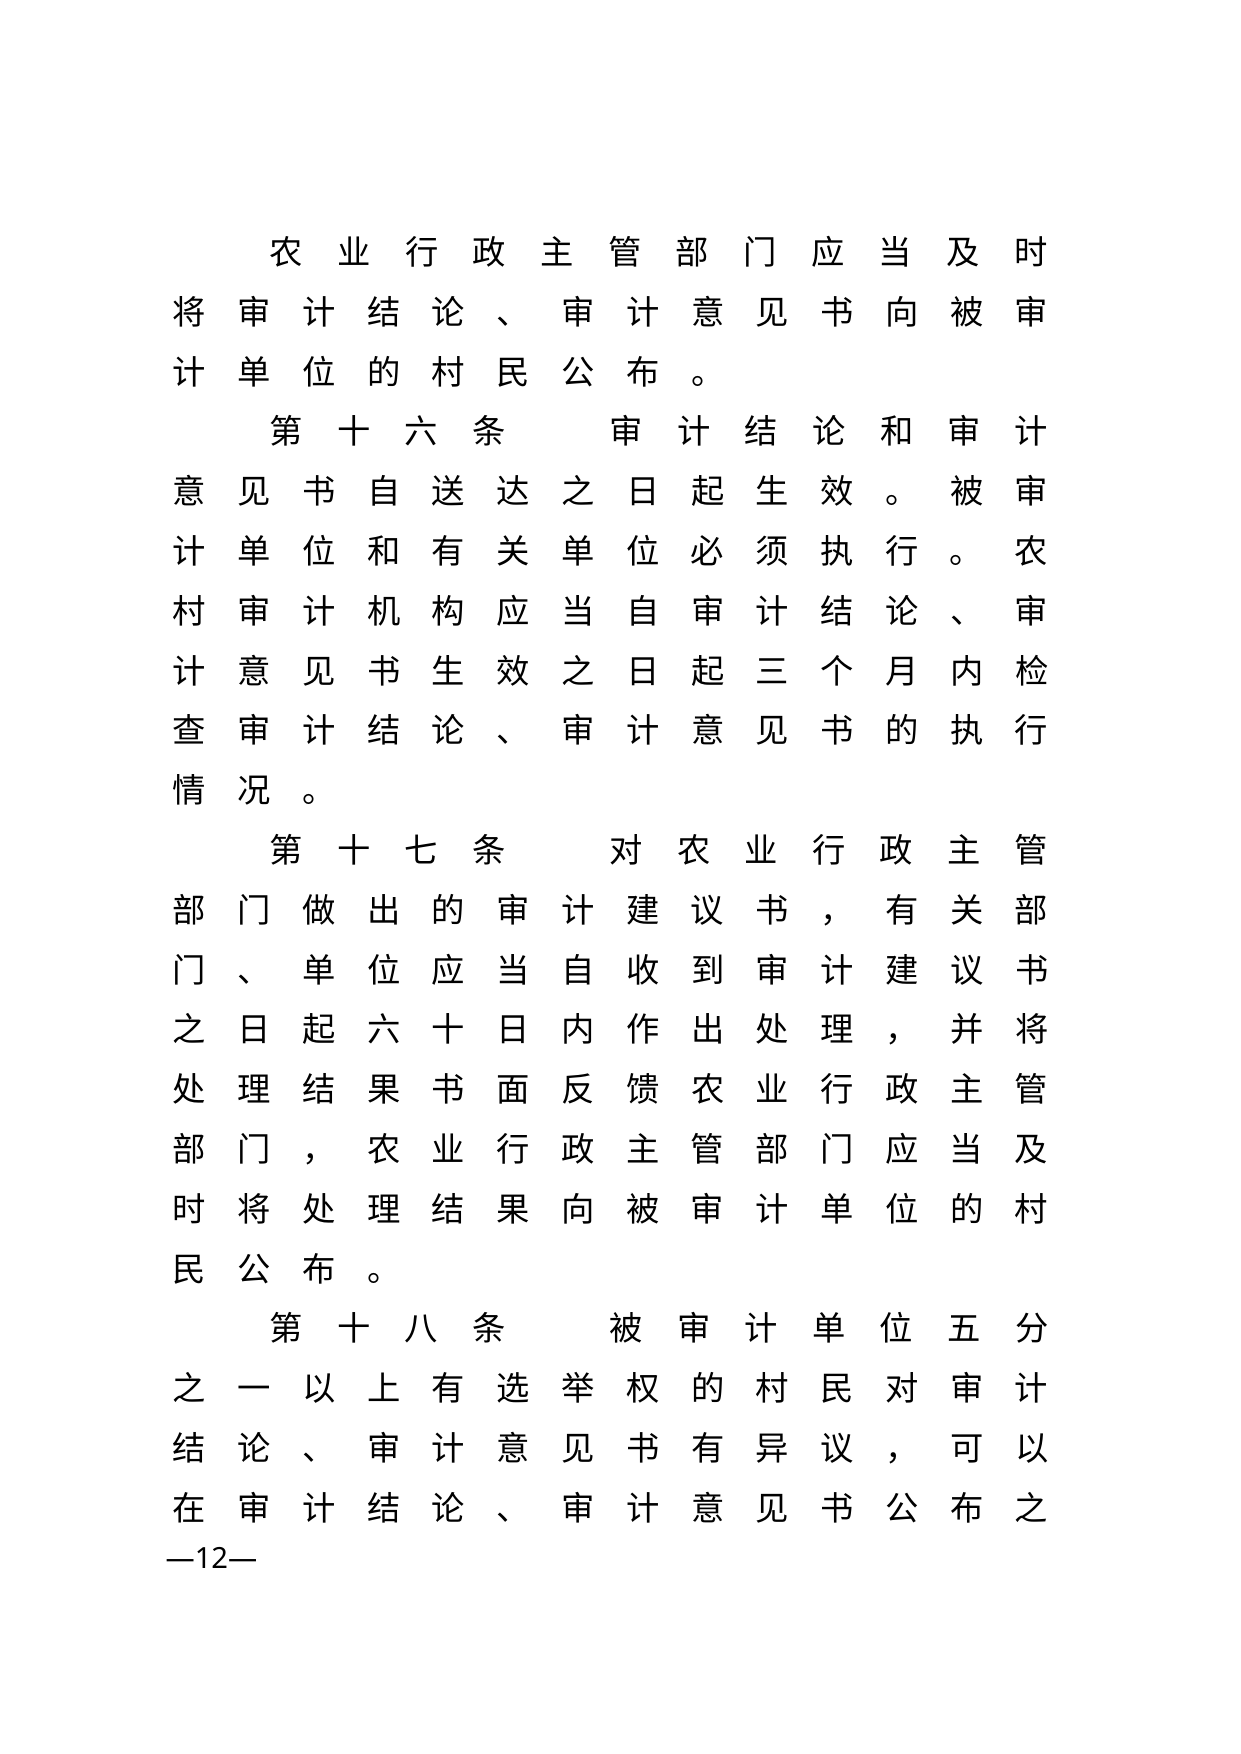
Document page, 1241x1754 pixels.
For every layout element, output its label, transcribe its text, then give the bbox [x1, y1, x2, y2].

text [172, 1296, 1079, 1536]
text 第十六条 审计结论和审计意见书自送达之日起生效。被审计单位和有关单位必须执行。农村审计机构应当自审计结论、审计意见书生效之日起三个月内检查审计结论、审计意见书的执行情况。 [172, 399, 1079, 818]
text 农业行政主管部门应当及时将审计结论、审计意见书向被审计单位的村民公布。 [172, 220, 1079, 399]
text 第十七条 对农业行政主管部门做出的审计建议书，有关部门、单位应当自收到审计建议书之日起六十日内作出处理，并将处理结果书面反馈农业行政主管部门，农业行政主管部门应当及时将处理结果向被审计单位的村民公布。 [172, 818, 1079, 1296]
